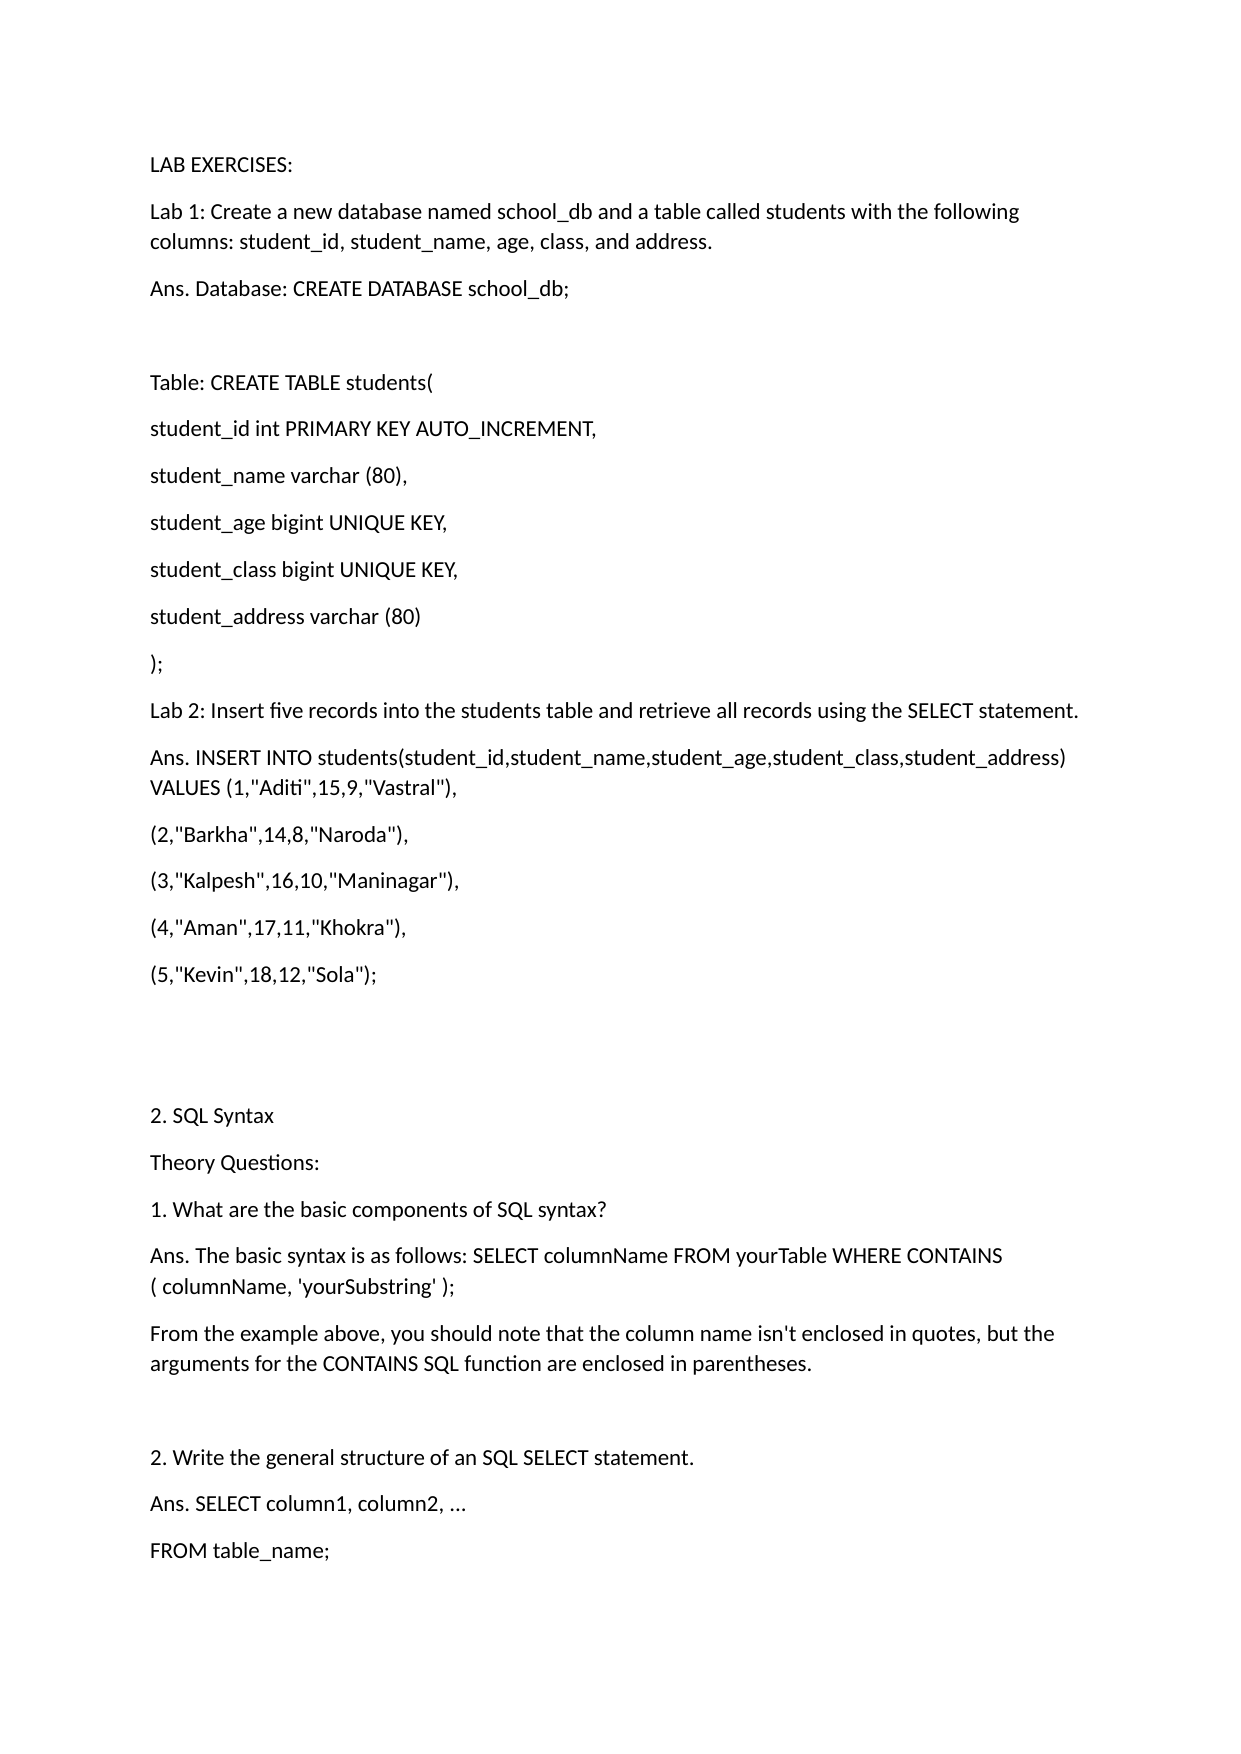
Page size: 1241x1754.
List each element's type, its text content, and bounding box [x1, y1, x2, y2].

text student_class bigint UNIQUE KEY, [150, 555, 1090, 583]
text Lab 1: Create a new database named school_db and a table called students with the following columns: student_id, student_name, age, class, and address. [150, 197, 1090, 255]
text Ans. The basic syntax is as follows: SELECT columnName FROM yourTable WHERE CONTAINS ( columnName, 'yourSubstring' ); [150, 1242, 1090, 1300]
text (5,"Kevin",18,12,"Sola"); [150, 960, 1090, 988]
text From the example above, you should note that the column name isn't enclosed in quotes, but the arguments for the CONTAINS SQL function are enclosed in parentheses. [150, 1319, 1090, 1377]
text (3,"Kalpesh",16,10,"Maninagar"), [150, 867, 1090, 895]
text student_id int PRIMARY KEY AUTO_INCREMENT, [150, 414, 1090, 443]
text student_address varchar (80) [150, 602, 1090, 630]
text Ans. SELECT column1, column2, ... [150, 1489, 1090, 1518]
text (2,"Barkha",14,8,"Naroda"), [150, 820, 1090, 848]
text 2. SQL Syntax [150, 1101, 1090, 1129]
text (4,"Aman",17,11,"Khokra"), [150, 913, 1090, 942]
text 2. Write the general structure of an SQL SELECT statement. [150, 1443, 1090, 1471]
text Ans. Database: CREATE DATABASE school_db; [150, 274, 1090, 302]
text Lab 2: Insert five records into the students table and retrieve all records using the SELECT statement. [150, 696, 1090, 724]
text ); [150, 649, 1090, 677]
text LAB EXERCISES: [150, 150, 1090, 178]
text Theory Questions: [150, 1148, 1090, 1176]
text FROM table_name; [150, 1536, 1090, 1564]
text student_age bigint UNIQUE KEY, [150, 508, 1090, 536]
text student_name varchar (80), [150, 461, 1090, 489]
text Ans. INSERT INTO students(student_id,student_name,student_age,student_class,student_address) VALUES (1,"Aditi",15,9,"Vastral"), [150, 743, 1090, 801]
text 1. What are the basic components of SQL syntax? [150, 1195, 1090, 1223]
text Table: CREATE TABLE students( [150, 368, 1090, 396]
